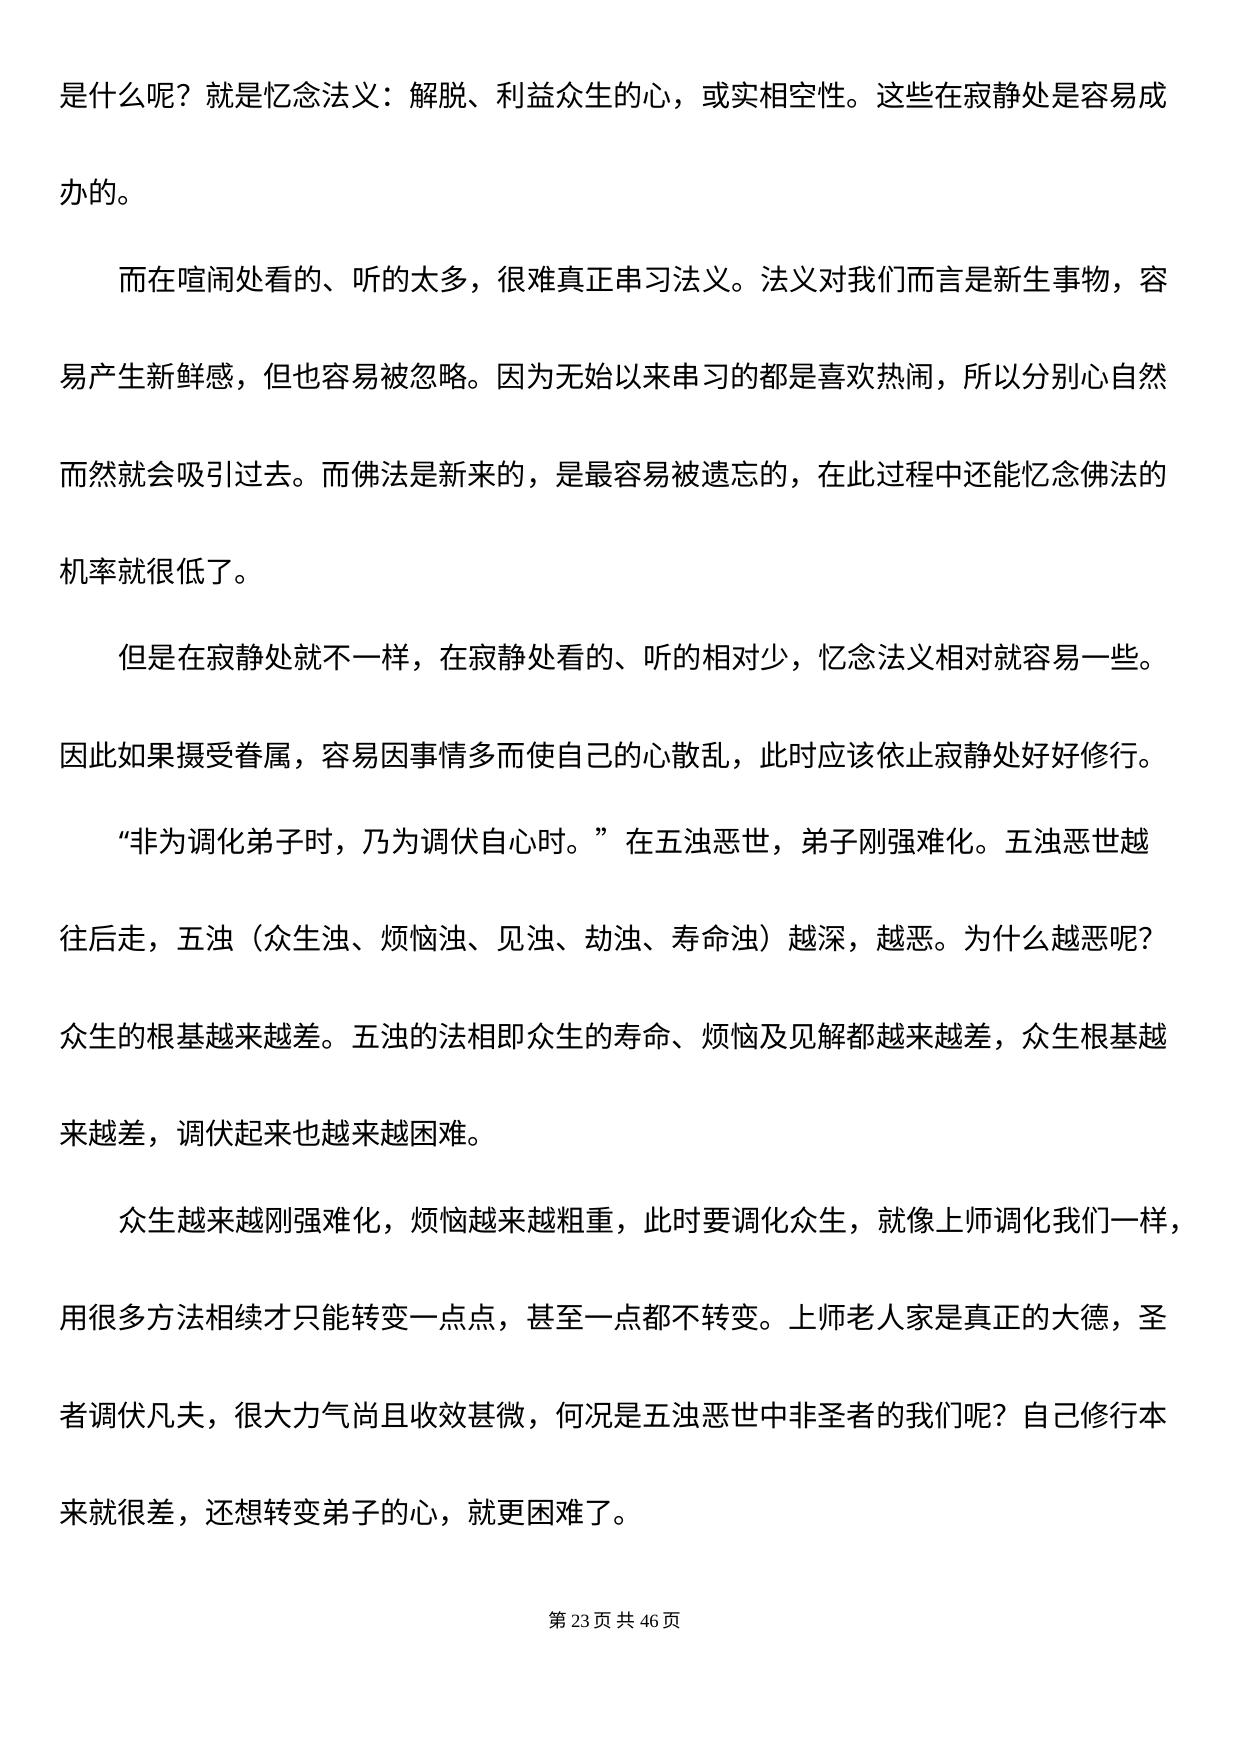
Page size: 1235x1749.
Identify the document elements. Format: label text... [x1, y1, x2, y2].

text “非为调化弟子时，乃为调伏自心时。”在五浊恶世，弟子刚强难化。五浊恶世越往后走，五浊（众生浊、烦恼浊、见浊、劫浊、寿命浊）越深，越恶。为什么越恶呢？众生的根基越来越差。五浊的法相即众生的寿命、烦恼及见解都越来越差，众生根基越来越差，调伏起来也越来越困难。 [59, 807, 1175, 1164]
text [59, 61, 1175, 224]
text 众生越来越刚强难化，烦恼越来越粗重，此时要调化众生，就像上师调化我们一样，用很多方法相续才只能转变一点点，甚至一点都不转变。上师老人家是真正的大德，圣者调伏凡夫，很大力气尚且收效甚微，何况是五浊恶世中非圣者的我们呢？自己修行本来就很差，还想转变弟子的心，就更困难了。 [59, 1186, 1175, 1543]
text 而在喧闹处看的、听的太多，很难真正串习法义。法义对我们而言是新生事物，容易产生新鲜感，但也容易被忽略。因为无始以来串习的都是喜欢热闹，所以分别心自然而然就会吸引过去。而佛法是新来的，是最容易被遗忘的，在此过程中还能忆念佛法的机率就很低了。 [59, 245, 1175, 602]
text 但是在寂静处就不一样，在寂静处看的、听的相对少，忆念法义相对就容易一些。因此如果摄受眷属，容易因事情多而使自己的心散乱，此时应该依止寂静处好好修行。 [59, 623, 1175, 786]
